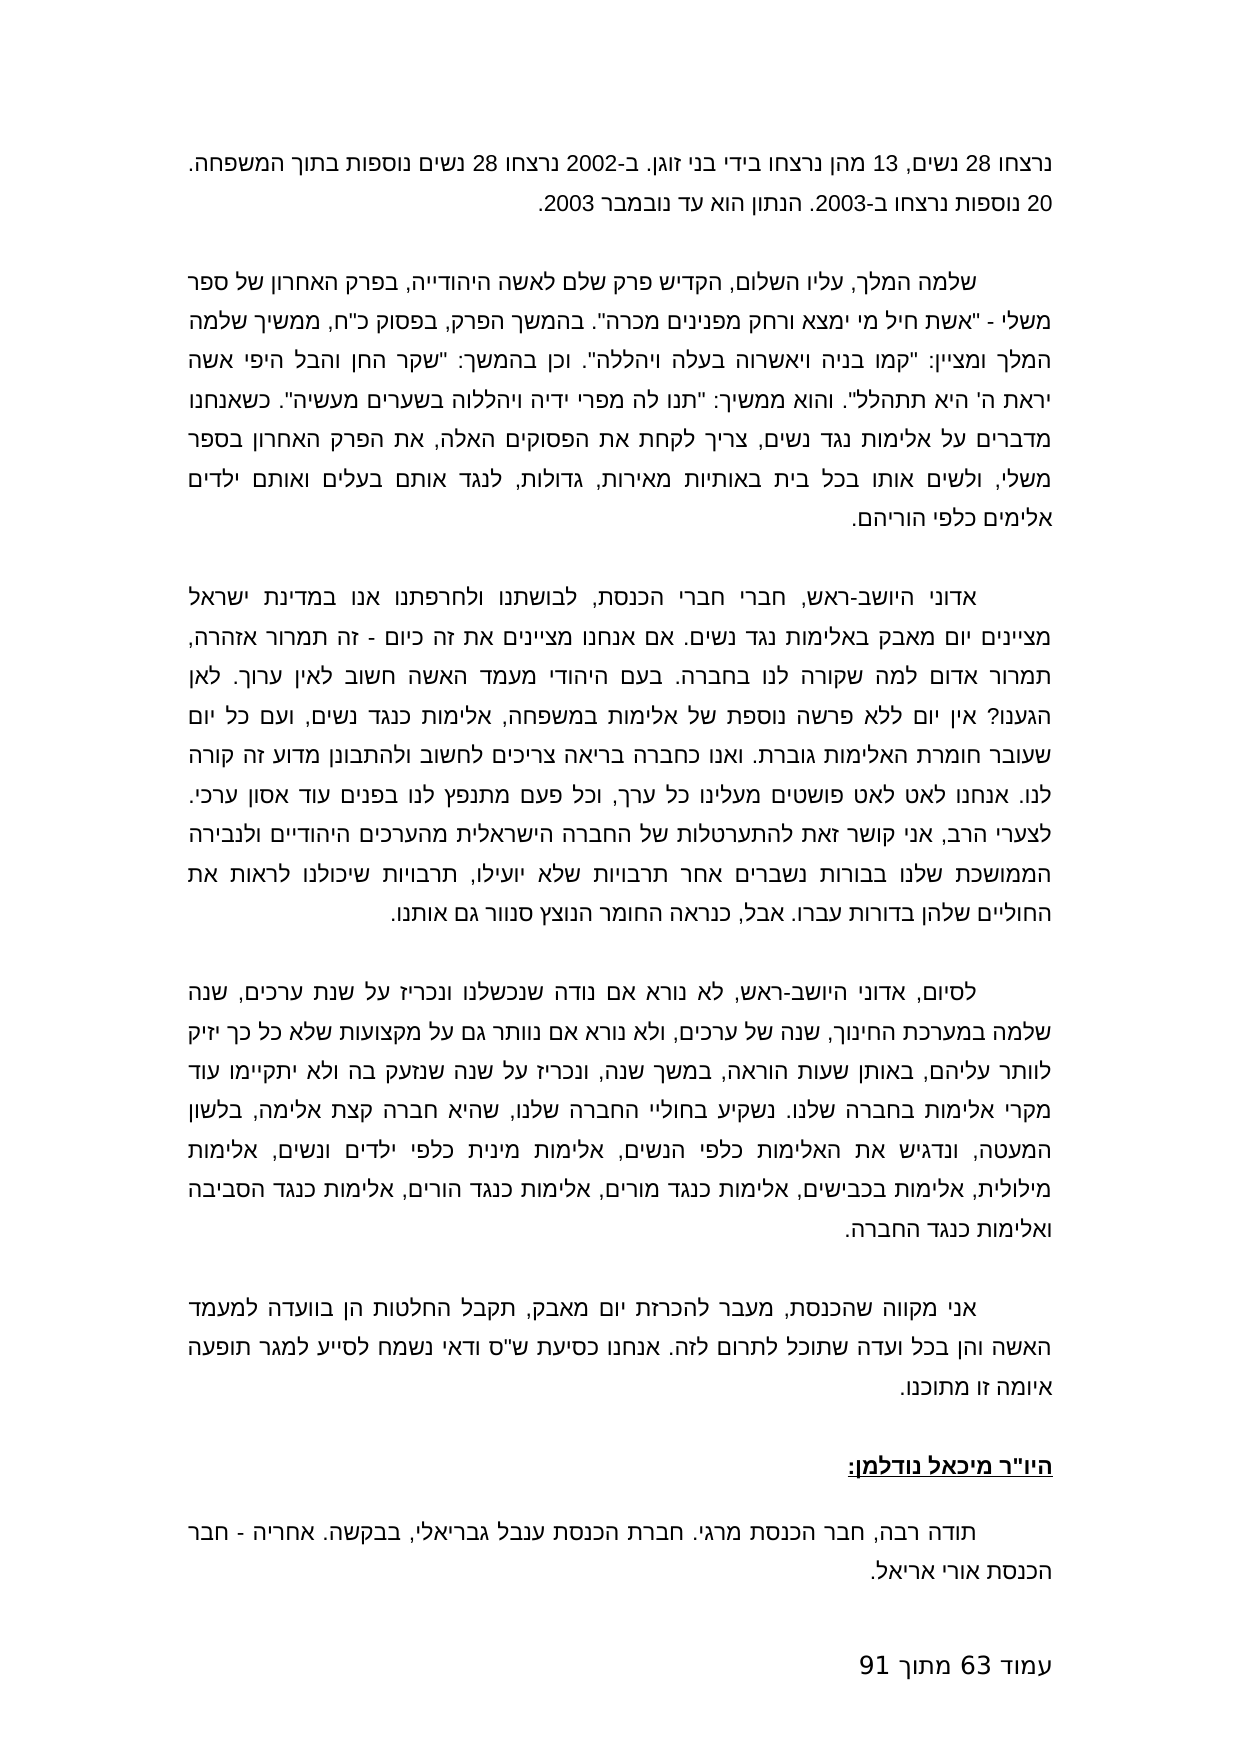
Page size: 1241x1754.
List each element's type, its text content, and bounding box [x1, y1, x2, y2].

text לסיום, אדוני היושב-ראש, לא נורא אם נודה שנכשלנו ונכריז על שנת ערכים, שנה שלמה במערכת החינוך, שנה של ערכים, ולא נורא אם נוותר גם על מקצועות שלא כל כך יזיק לוותר עליהם, באותן שעות הוראה, במשך שנה, ונכריז על שנה שנזעק בה ולא יתקיימו עוד מקרי אלימות בחברה שלנו. נשקיע בחוליי החברה שלנו, שהיא חברה קצת אלימה, בלשון המעטה, ונדגיש את האלימות כלפי הנשים, אלימות מינית כלפי ילדים ונשים, אלימות מילולית, אלימות בכבישים, אלימות כנגד מורים, אלימות כנגד הורים, אלימות כנגד הסביבה ואלימות כנגד החברה. [187, 979, 1053, 1242]
text אדוני היושב-ראש, חברי חברי הכנסת, לבושתנו ולחרפתנו אנו במדינת ישראל מציינים יום מאבק באלימות נגד נשים. אם אנחנו מציינים את זה כיום - זה תמרור אזהרה, תמרור אדום למה שקורה לנו בחברה. בעם היהודי מעמד האשה חשוב לאין ערוך. לאן הגענו? אין יום ללא פרשה נוספת של אלימות במשפחה, אלימות כנגד נשים, ועם כל יום שעובר חומרת האלימות גוברת. ואנו כחברה בריאה צריכים לחשוב ולהתבונן מדוע זה קורה לנו. אנחנו לאט לאט פושטים מעלינו כל ערך, וכל פעם מתנפץ לנו בפנים עוד אסון ערכי. לצערי הרב, אני קושר זאת להתערטלות של החברה הישראלית מהערכים היהודיים ולנבירה הממושכת שלנו בבורות נשברים אחר תרבויות שלא יועילו, תרבויות שיכולנו לראות את החוליים שלהן בדורות עברו. אבל, כנראה החומר הנוצץ סנוור גם אותנו. [187, 584, 1053, 926]
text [187, 150, 1053, 216]
text היו"ר מיכאל נודלמן: [187, 1453, 1053, 1479]
text אני מקווה שהכנסת, מעבר להכרזת יום מאבק, תקבל החלטות הן בוועדה למעמד האשה והן בכל ועדה שתוכל לתרום לזה. אנחנו כסיעת ש"ס ודאי נשמח לסייע למגר תופעה איומה זו מתוכנו. [187, 1295, 1053, 1400]
text תודה רבה, חבר הכנסת מרגי. חברת הכנסת ענבל גבריאלי, בבקשה. אחריה - חבר הכנסת אורי אריאל. [187, 1519, 1053, 1584]
text שלמה המלך, עליו השלום, הקדיש פרק שלם לאשה היהודייה, בפרק האחרון של ספר משלי - "אשת חיל מי ימצא ורחק מפנינים מכרה". בהמשך הפרק, בפסוק כ"ח, ממשיך שלמה המלך ומציין: "קמו בניה ויאשרוה בעלה ויהללה". וכן בהמשך: "שקר החן והבל היפי אשה יראת ה' היא תתהלל". והוא ממשיך: "תנו לה מפרי ידיה ויהללוה בשערים מעשיה". כשאנחנו מדברים על אלימות נגד נשים, צריך לקחת את הפסוקים האלה, את הפרק האחרון בספר משלי, ולשים אותו בכל בית באותיות מאירות, גדולות, לנגד אותם בעלים ואותם ילדים אלימים כלפי הוריהם. [187, 268, 1053, 532]
